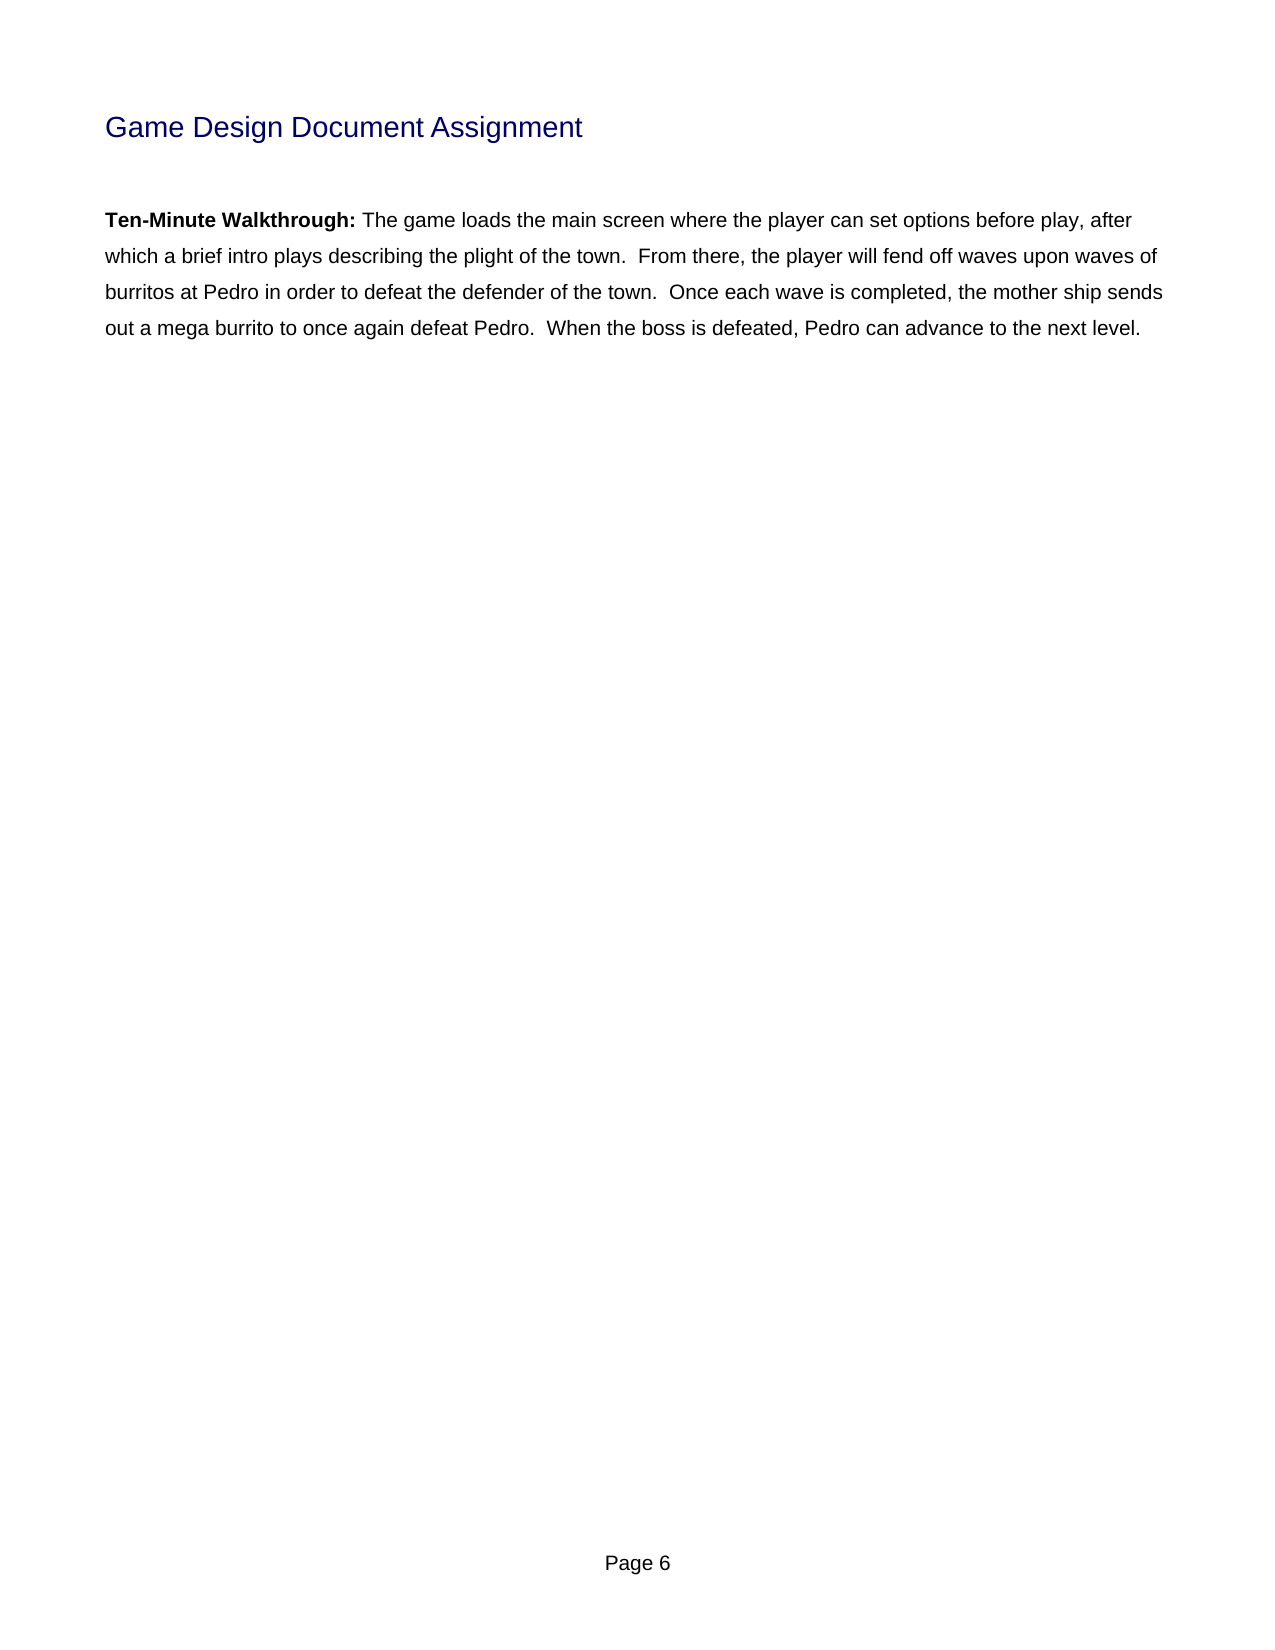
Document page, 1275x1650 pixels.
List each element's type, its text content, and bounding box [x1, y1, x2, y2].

text Ten-Minute Walkthrough: The game loads the main screen where the player can set options before play, after which a brief intro plays describing the plight of the town. From there, the player will fend off waves upon waves of burritos at Pedro in order to defeat the defender of the town. Once each wave is completed, the mother ship sends out a mega burrito to once again defeat Pedro. When the boss is defeated, Pedro can advance to the next level. [105, 208, 1170, 340]
